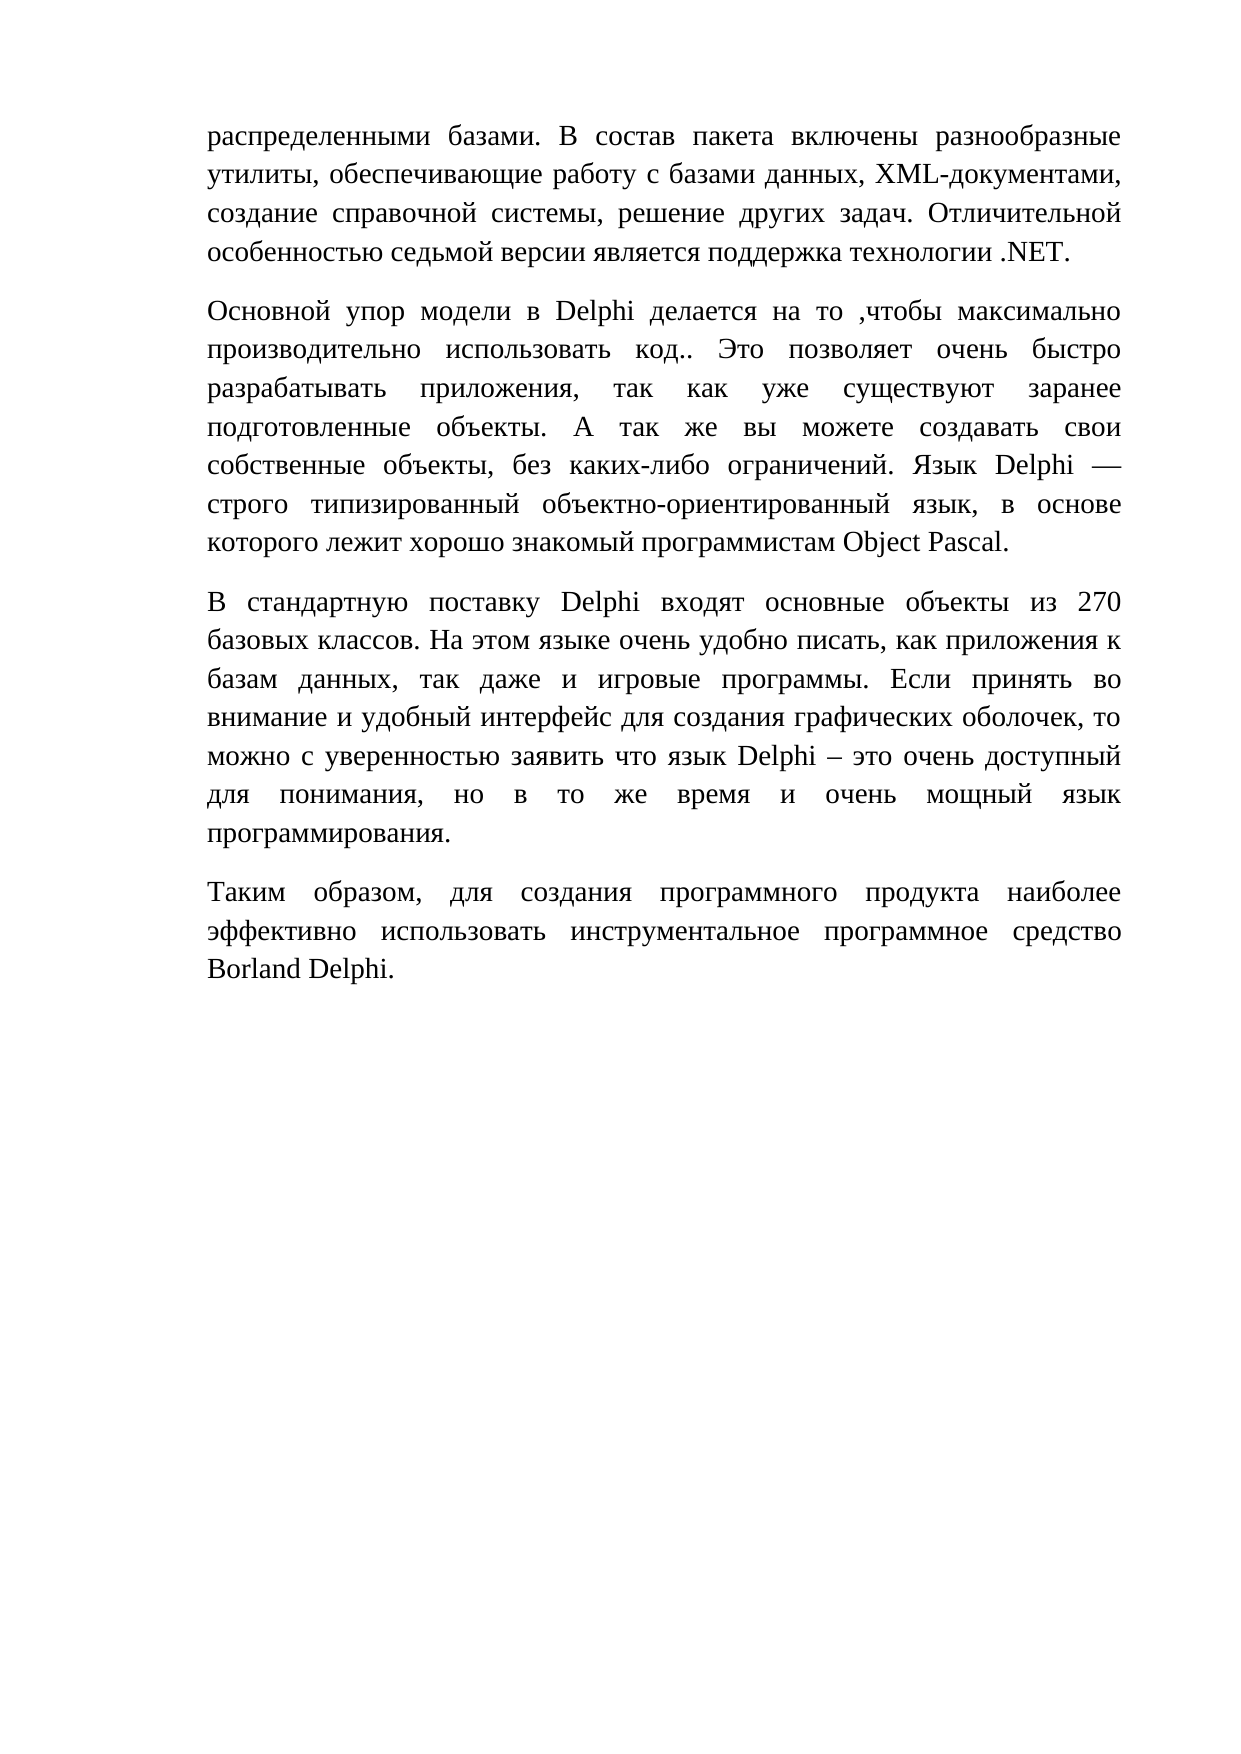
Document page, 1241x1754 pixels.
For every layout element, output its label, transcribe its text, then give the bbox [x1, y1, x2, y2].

text Таким образом, для создания программного продукта наиболее эффективно использовать инструментальное программное средство Borland Delphi. [207, 874, 1122, 985]
text В стандартную поставку Delphi входят основные объекты из 270 базовых классов. На этом языке очень удобно писать, как приложения к базам данных, так даже и игровые программы. Если принять во внимание и удобный интерфейс для создания графических оболочек, то можно с уверенностью заявить что язык Delphi – это очень доступный для понимания, но в то же время и очень мощный язык программирования. [207, 584, 1122, 848]
text Основной упор модели в Delphi делается на то ,чтобы максимально производительно использовать код.. Это позволяет очень быстро разрабатывать приложения, так как уже существуют заранее подготовленные объекты. А так же вы можете создавать свои собственные объекты, без каких-либо ограничений. Язык Delphi — строго типизированный объектно-ориентированный язык, в основе которого лежит хорошо знакомый программистам Object Pascal. [207, 293, 1122, 558]
